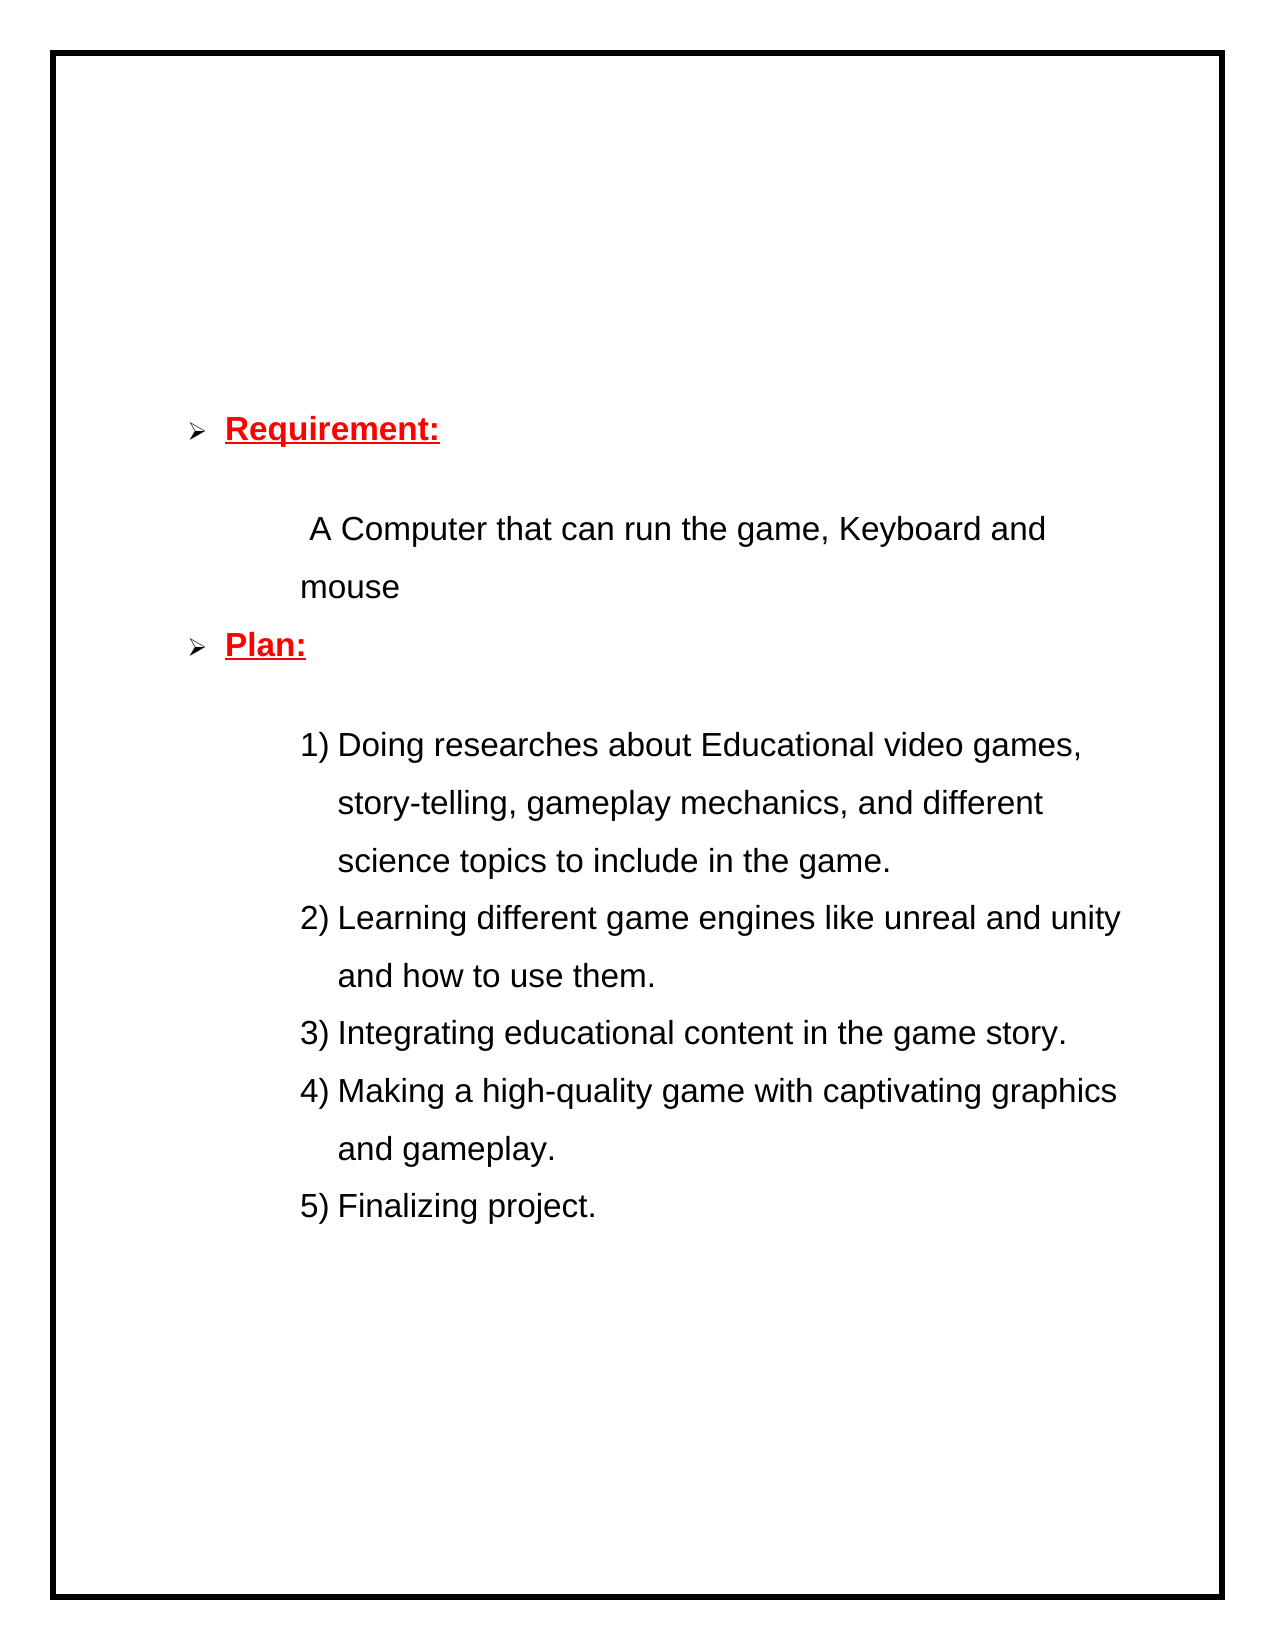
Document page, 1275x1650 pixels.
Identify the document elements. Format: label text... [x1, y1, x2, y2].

list Making a high-quality game with captivating graphics and gameplay. [300, 1071, 1125, 1167]
list Plan: [187, 625, 1125, 663]
list Finalizing project. [300, 1186, 1125, 1225]
list Learning different game engines like unreal and unity and how to use them. [300, 898, 1125, 994]
list Integrating educational content in the game story. [300, 1013, 1125, 1052]
list Requirement: [187, 409, 1125, 447]
list A Computer that can run the game, Keyboard and mouse [300, 509, 1125, 606]
list Doing researches about Educational video games, story-telling, gameplay mechanics, and different science topics to include in the game. [300, 725, 1125, 879]
